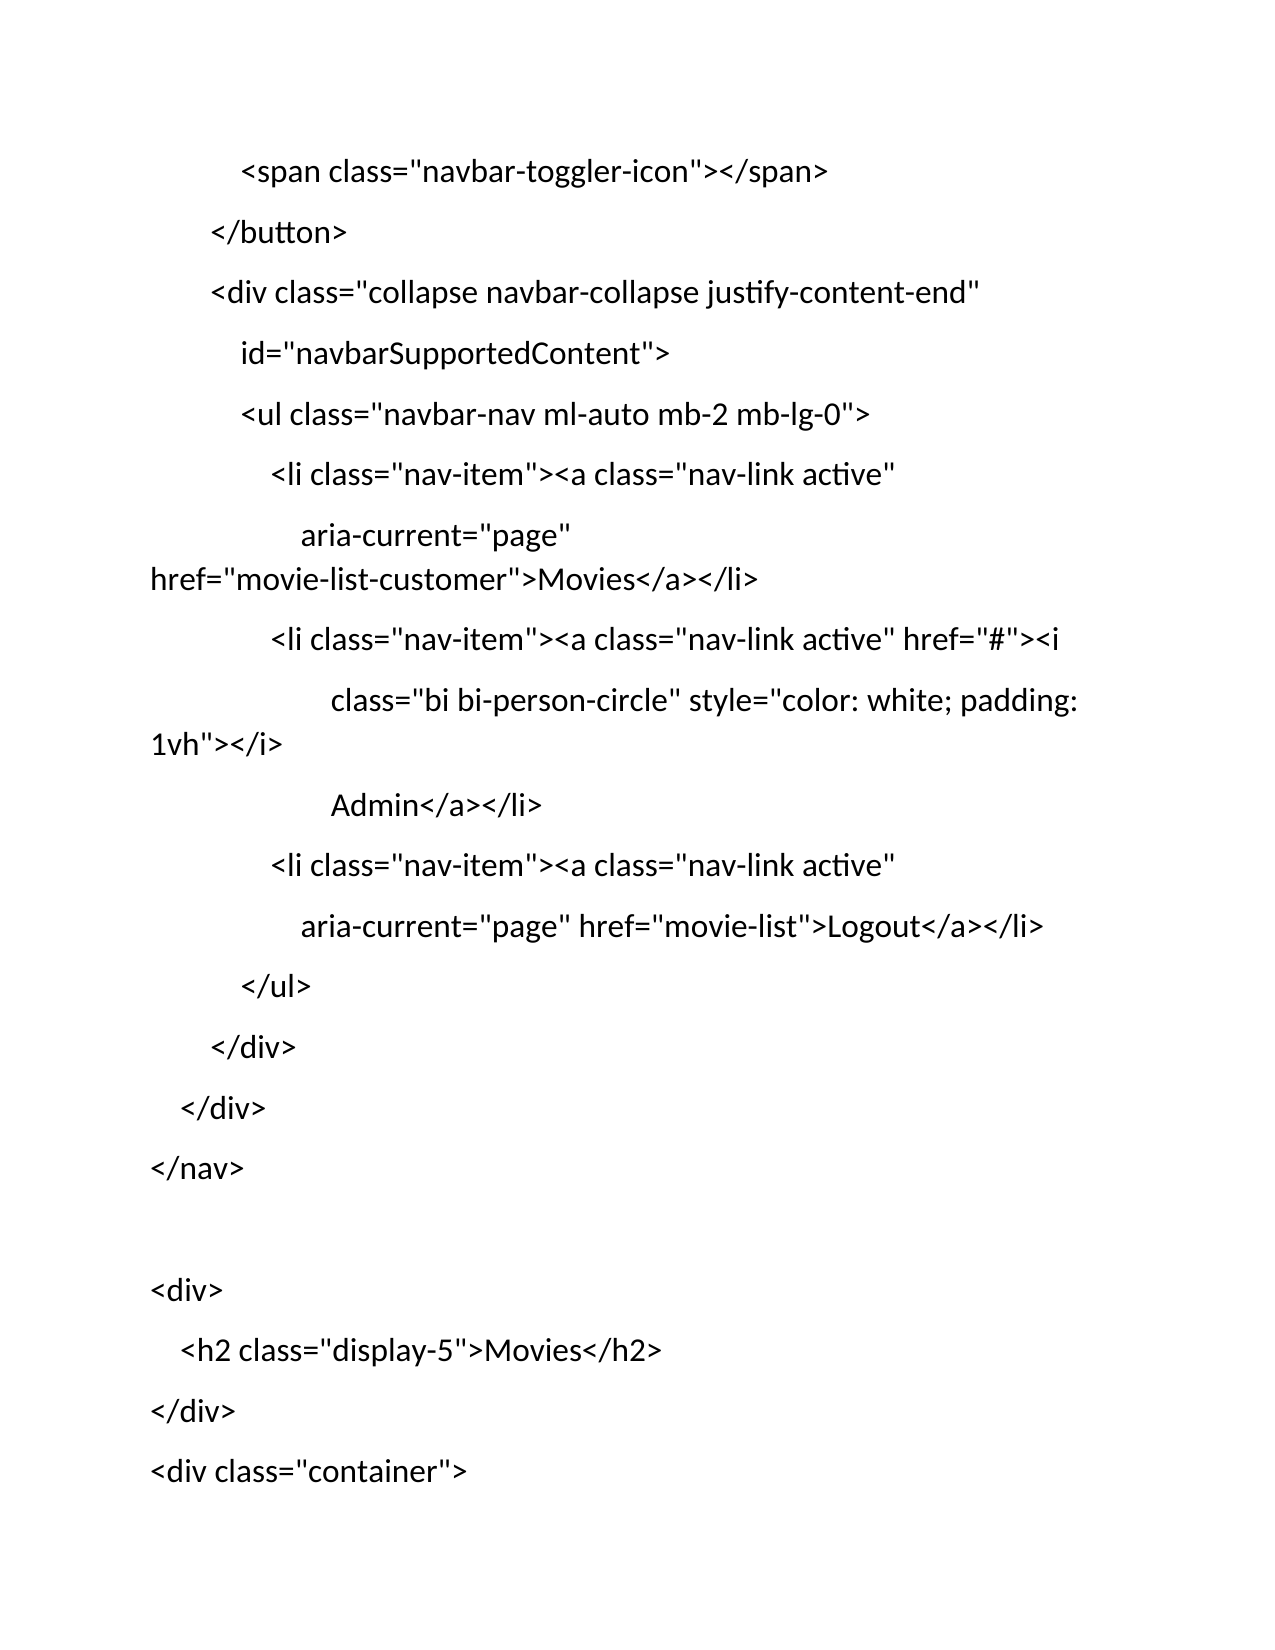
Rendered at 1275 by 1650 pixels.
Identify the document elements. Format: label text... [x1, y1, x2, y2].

text aria-current="page" href="movie-list">Logout</a></li> [150, 905, 1125, 946]
text </button> [150, 211, 1125, 251]
text </ul> [150, 965, 1125, 1006]
text <li class="nav-item"><a class="nav-link active" [150, 453, 1125, 494]
text aria-current="page" href="movie-list-customer">Movies</a></li> [150, 514, 1125, 598]
text <h2 class="display-5">Movies</h2> [150, 1329, 1125, 1370]
text <ul class="navbar-nav ml-auto mb-2 mb-lg-0"> [150, 392, 1125, 433]
text <li class="nav-item"><a class="nav-link active" [150, 844, 1125, 885]
text <span class="navbar-toggler-icon"></span> [150, 150, 1125, 191]
text class="bi bi-person-circle" style="color: white; padding: 1vh"></i> [150, 679, 1125, 764]
text </nav> [150, 1147, 1125, 1188]
text </div> [150, 1026, 1125, 1067]
text id="navbarSupportedContent"> [150, 332, 1125, 373]
text <div class="collapse navbar-collapse justify-content-end" [150, 271, 1125, 312]
text </div> [150, 1390, 1125, 1431]
text </div> [150, 1087, 1125, 1127]
text <li class="nav-item"><a class="nav-link active" href="#"><i [150, 618, 1125, 659]
text Admin</a></li> [150, 783, 1125, 824]
text <div> [150, 1268, 1125, 1309]
text <div class="container"> [150, 1450, 1125, 1491]
